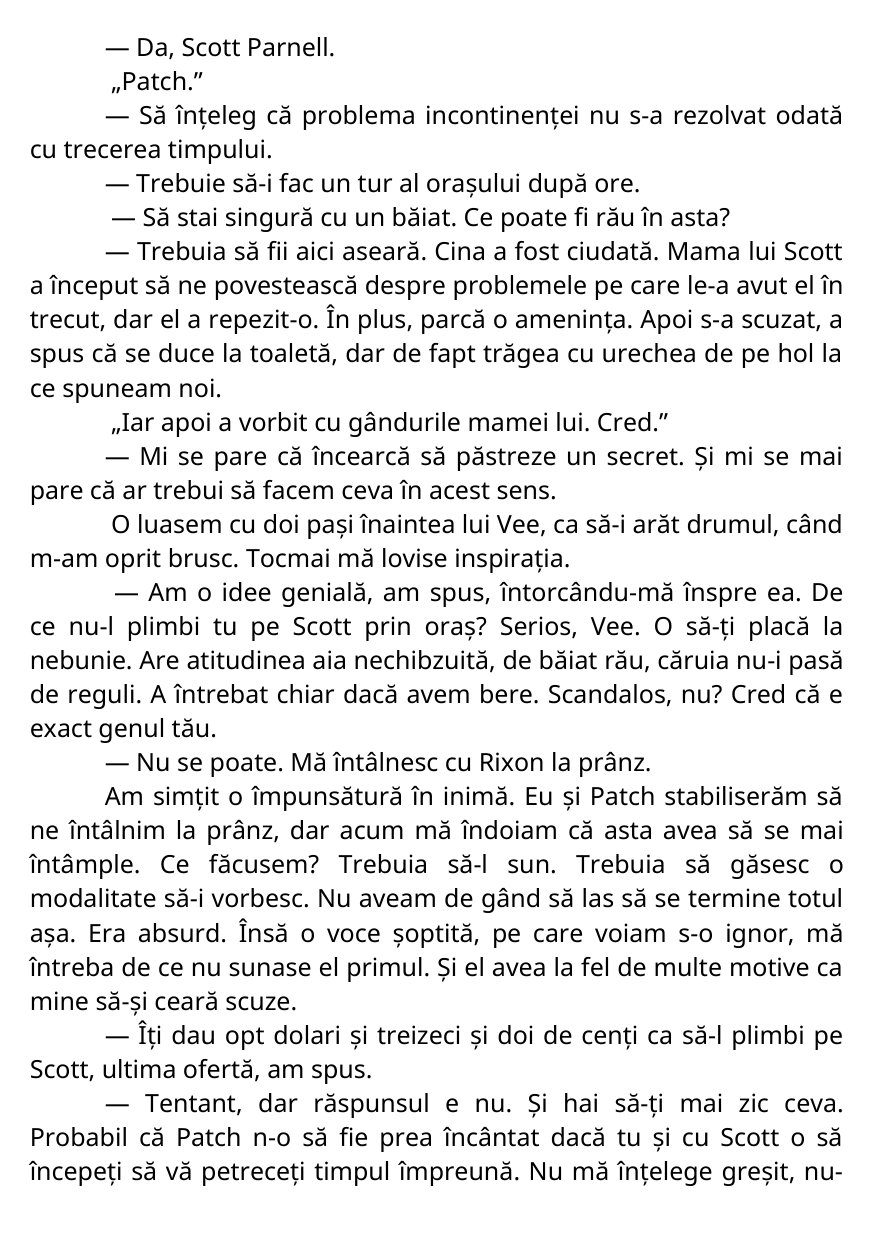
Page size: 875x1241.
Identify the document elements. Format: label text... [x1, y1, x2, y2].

text O luasem cu doi paşi înaintea lui Vee, ca să-i arăt drumul, când m-am oprit brusc. Tocmai mă lovise inspiraţia. [29, 506, 844, 574]
text „Iar apoi a vorbit cu gândurile mamei lui. Cred.” [29, 404, 844, 438]
text — Să stai singură cu un băiat. Ce poate fi rău în asta? [29, 200, 844, 234]
text — Să înţeleg că problema incontinenţei nu s-a rezolvat odată cu trecerea timpului. [29, 98, 844, 166]
text — Mi se pare că încearcă să păstreze un secret. Şi mi se mai pare că ar trebui să facem ceva în acest sens. [29, 438, 844, 506]
text — Am o idee genială, am spus, întorcându-mă înspre ea. De ce nu-l plimbi tu pe Scott prin oraş? Serios, Vee. O să-ţi placă la nebunie. Are atitudinea aia nechibzuită, de băiat rău, căruia nu-i pasă de reguli. A întrebat chiar dacă avem bere. Scandalos, nu? Cred că e exact genul tău. [29, 574, 844, 745]
text — Da, Scott Parnell. [29, 29, 844, 64]
text — Trebuie să-i fac un tur al oraşului după ore. [29, 166, 844, 200]
text — Nu se poate. Mă întâlnesc cu Rixon la prânz. [29, 745, 844, 779]
text Am simţit o împunsătură în inimă. Eu şi Patch stabiliserăm să ne întâlnim la prânz, dar acum mă îndoiam că asta avea să se mai întâmple. Ce făcusem? Trebuia să-l sun. Trebuia să găsesc o modalitate să-i vorbesc. Nu aveam de gând să las să se termine totul aşa. Era absurd. Însă o voce şoptită, pe care voiam s-o ignor, mă întreba de ce nu sunase el primul. Şi el avea la fel de multe motive ca mine să-şi ceară scuze. [29, 779, 844, 1017]
text — Îţi dau opt dolari şi treizeci şi doi de cenţi ca să-l plimbi pe Scott, ultima ofertă, am spus. [29, 1017, 844, 1086]
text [29, 1086, 844, 1188]
text — Trebuia să fii aici aseară. Cina a fost ciudată. Mama lui Scott a început să ne povestească despre problemele pe care le-a avut el în trecut, dar el a repezit-o. În plus, parcă o ameninţa. Apoi s-a scuzat, a spus că se duce la toaletă, dar de fapt trăgea cu urechea de pe hol la ce spuneam noi. [29, 234, 844, 404]
text „Patch.” [29, 64, 844, 98]
